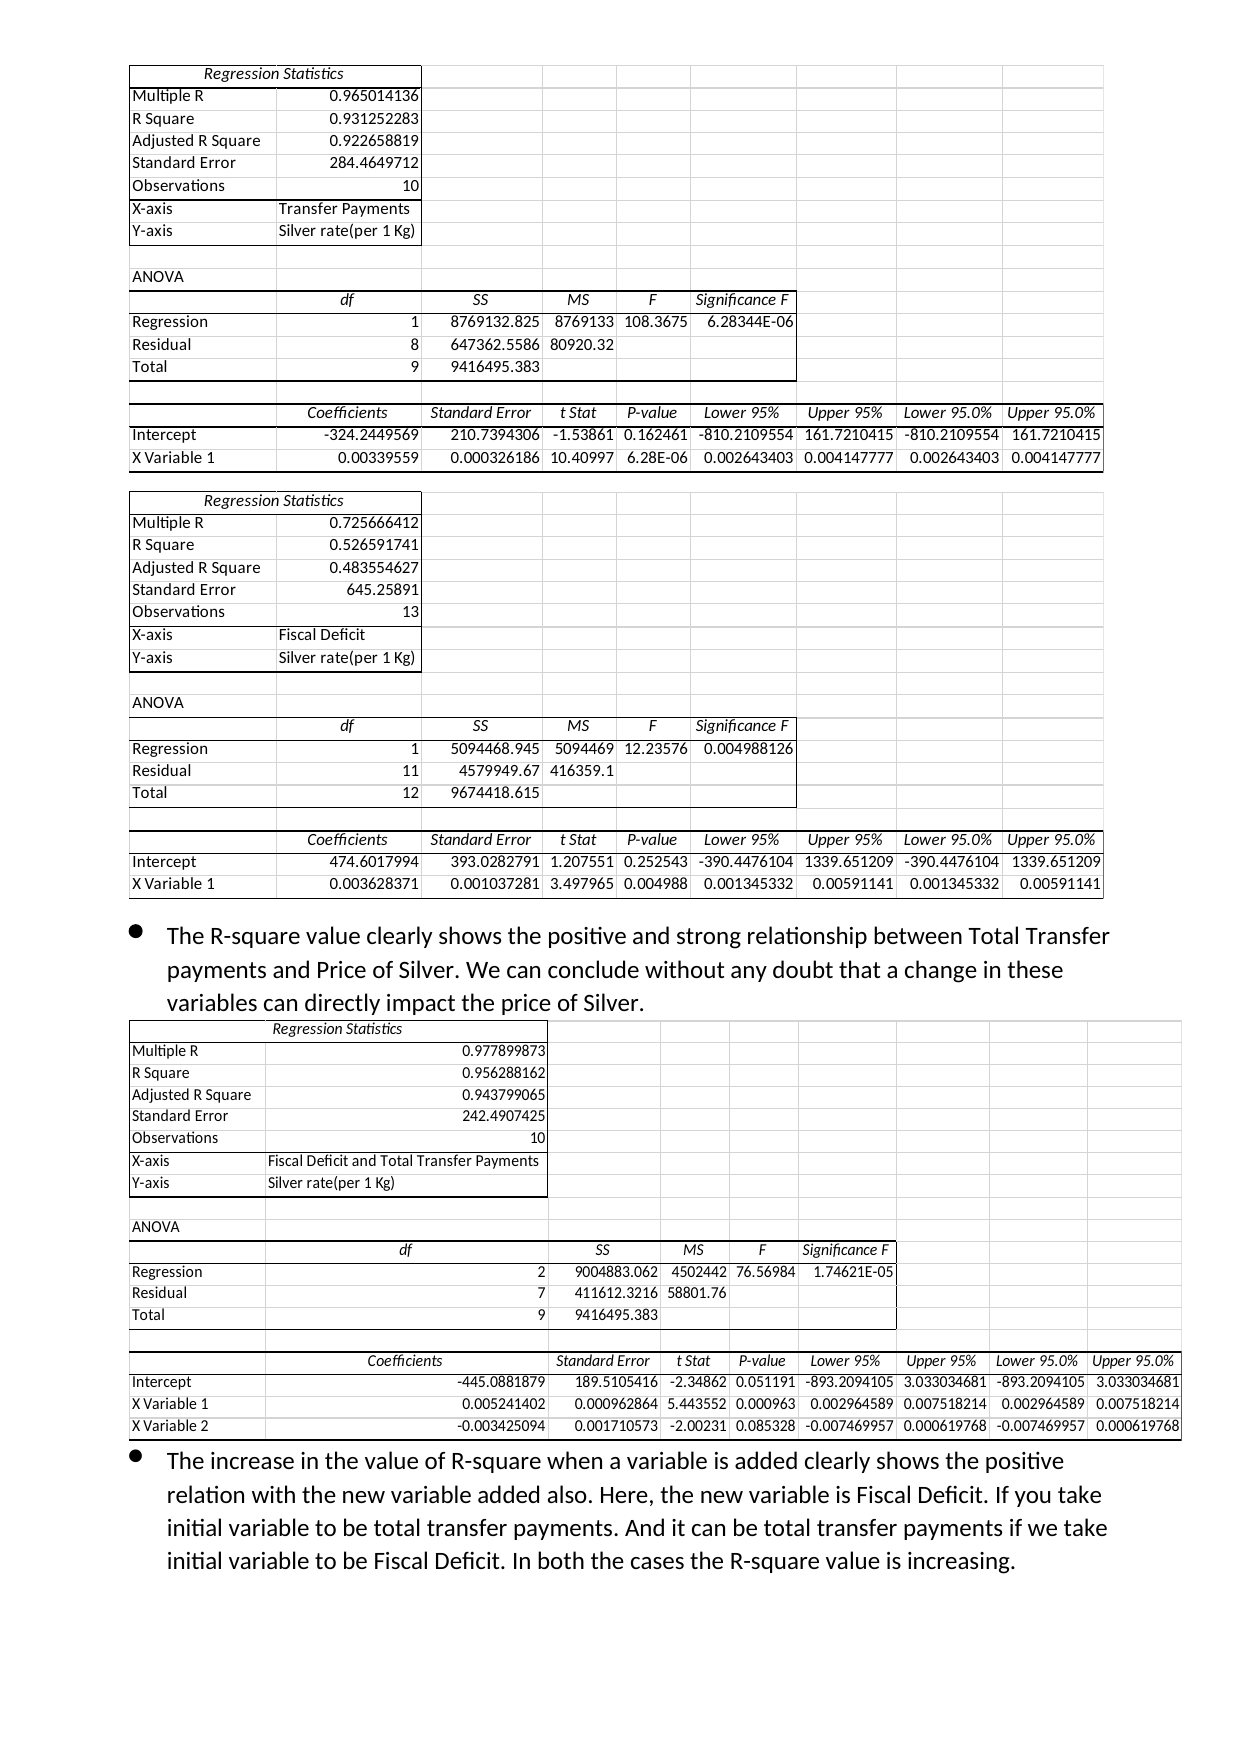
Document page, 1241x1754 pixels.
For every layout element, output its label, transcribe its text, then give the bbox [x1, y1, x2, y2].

list The R-square value clearly shows the positive and strong relationship between Total Transfer payments and Price of Silver. We can conclude without any doubt that a change in these variables can directly impact the price of Silver. [129, 918, 1111, 1018]
list The increase in the value of R-square when a variable is added clearly shows the positive relation with the new variable added also. Here, the new variable is Fiscal Deficit. If you take initial variable to be total transfer payments. And it can be total transfer payments if we take initial variable to be Fiscal Deficit. In both the cases the R-square value is increasing. [129, 1443, 1111, 1576]
